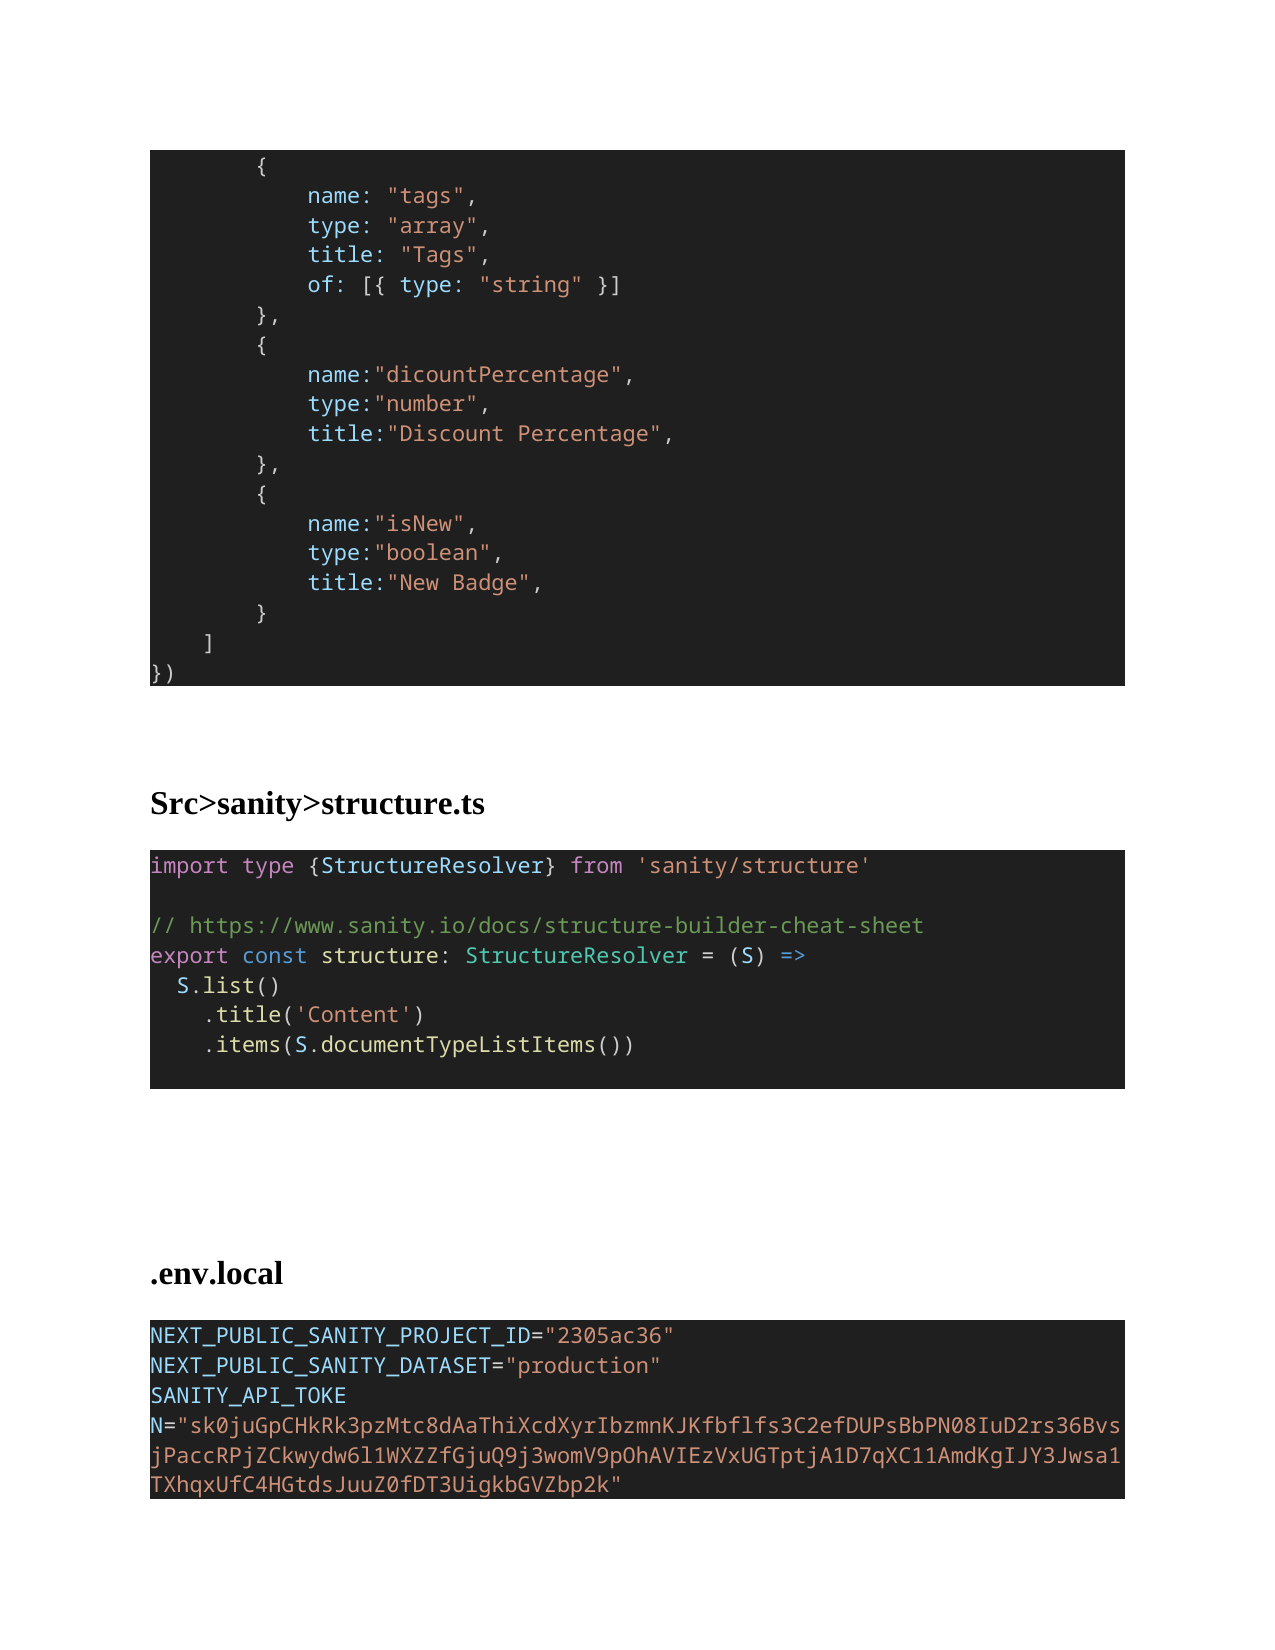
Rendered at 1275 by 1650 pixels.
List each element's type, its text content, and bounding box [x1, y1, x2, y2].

text type:"boolean", [150, 537, 1125, 567]
text .title('Content') [150, 999, 1125, 1029]
text type: "array", [150, 209, 1125, 239]
text NEXT_PUBLIC_SANITY_PROJECT_ID="2305ac36" [150, 1320, 1125, 1350]
text of: [{ type: "string" }] [150, 269, 1125, 299]
text { [150, 329, 1125, 358]
text name:"isNew", [150, 507, 1125, 537]
text // https://www.sanity.io/docs/structure-builder-cheat-sheet [150, 910, 1125, 940]
text export const structure: StructureResolver = (S) => [150, 940, 1125, 969]
text .items(S.documentTypeListItems()) [150, 1029, 1125, 1059]
text }, [150, 299, 1125, 329]
text } [150, 597, 1125, 627]
text title:"New Badge", [150, 567, 1125, 597]
text import type {StructureResolver} from 'sanity/structure' [150, 850, 1125, 880]
text NEXT_PUBLIC_SANITY_DATASET="production" [150, 1350, 1125, 1380]
text { [150, 478, 1125, 507]
text type:"number", [150, 388, 1125, 418]
text name: "tags", [150, 180, 1125, 209]
text .env.local [150, 1253, 1125, 1291]
text Src>sanity>structure.ts [150, 783, 1125, 821]
text { [150, 150, 1125, 180]
text name:"dicountPercentage", [150, 358, 1125, 388]
text S.list() [150, 969, 1125, 999]
text ] [150, 627, 1125, 656]
text title:"Discount Percentage", [150, 418, 1125, 448]
text SANITY_API_TOKEN="sk0juGpCHkRk3pzMtc8dAaThiXcdXyrIbzmnKJKfbflfs3C2efDUPsBbPN08IuD2rs36BvsjPaccRPjZCkwydw6l1WXZZfGjuQ9j3womV9pOhAVIEzVxUGTptjA1D7qXC11AmdKgIJY3Jwsa1TXhqxUfC4HGtdsJuuZ0fDT3UigkbGVZbp2k" [150, 1380, 1125, 1499]
text }, [150, 448, 1125, 478]
text title: "Tags", [150, 239, 1125, 269]
text }) [150, 656, 1125, 686]
